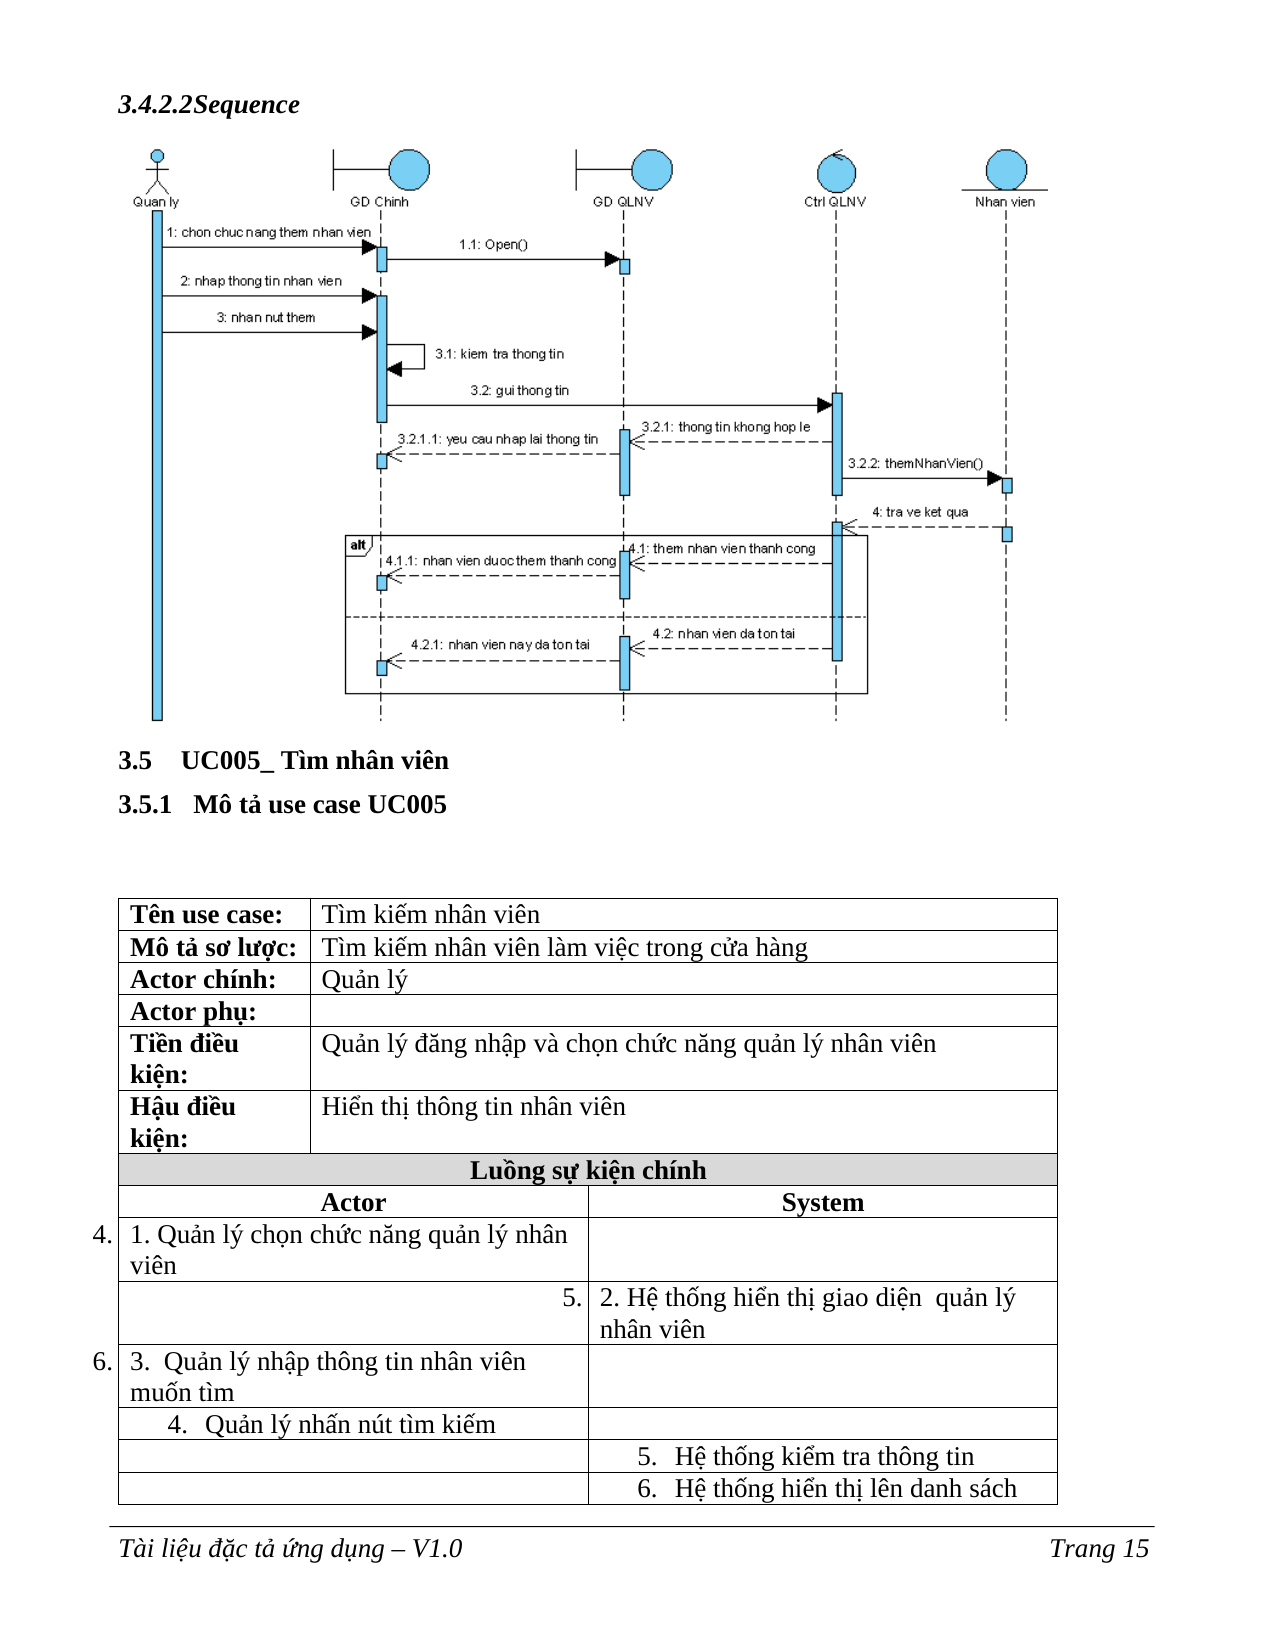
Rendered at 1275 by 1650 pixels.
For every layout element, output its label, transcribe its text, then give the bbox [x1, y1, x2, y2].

table_header Tìm kiếm nhân viên [311, 899, 1057, 929]
table_cell System [589, 1186, 1057, 1217]
table_cell Quản lý đăng nhập và chọn chức năng quản lý nhân viên [311, 1027, 1057, 1089]
subtitle Mô tả use case UC005 [118, 788, 1186, 819]
table_cell Hiển thị thông tin nhân viên [311, 1091, 1057, 1153]
table_cell Luồng sự kiện chính [119, 1154, 1057, 1185]
table_cell Actor [119, 1186, 588, 1217]
table_cell 3. Quản lý nhập thông tin nhân viên muốn tìm [119, 1345, 588, 1407]
subtitle UC005_ Tìm nhân viên [118, 744, 1186, 776]
table_cell 1. Quản lý chọn chức năng quản lý nhân viên [119, 1218, 588, 1281]
table_cell [589, 1218, 1057, 1281]
table_cell Hậu điều kiện: [119, 1091, 310, 1153]
table_cell Quản lý nhấn nút tìm kiếm [119, 1408, 588, 1439]
table_cell [119, 1473, 588, 1504]
table_cell Mô tả sơ lược: [119, 931, 310, 962]
table_cell Quản lý [311, 963, 1057, 994]
table_cell [589, 1345, 1057, 1407]
table_cell [589, 1408, 1057, 1439]
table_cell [589, 1473, 1057, 1504]
table_cell Actor phụ: [119, 995, 310, 1026]
table_cell [119, 1282, 588, 1344]
table_cell Hệ thống kiểm tra thông tin [589, 1440, 1057, 1472]
subtitle Sequence [118, 89, 1186, 120]
table_cell Actor chính: [119, 963, 310, 994]
table_cell [311, 995, 1057, 1026]
table_cell [119, 1440, 588, 1472]
table_header Tên use case: [119, 899, 310, 929]
picture [118, 147, 1048, 726]
table_cell Tìm kiếm nhân viên làm việc trong cửa hàng [311, 931, 1057, 962]
table_cell Tiền điều kiện: [119, 1027, 310, 1089]
table_cell 2. Hệ thống hiển thị giao diện quản lý nhân viên [589, 1282, 1057, 1344]
